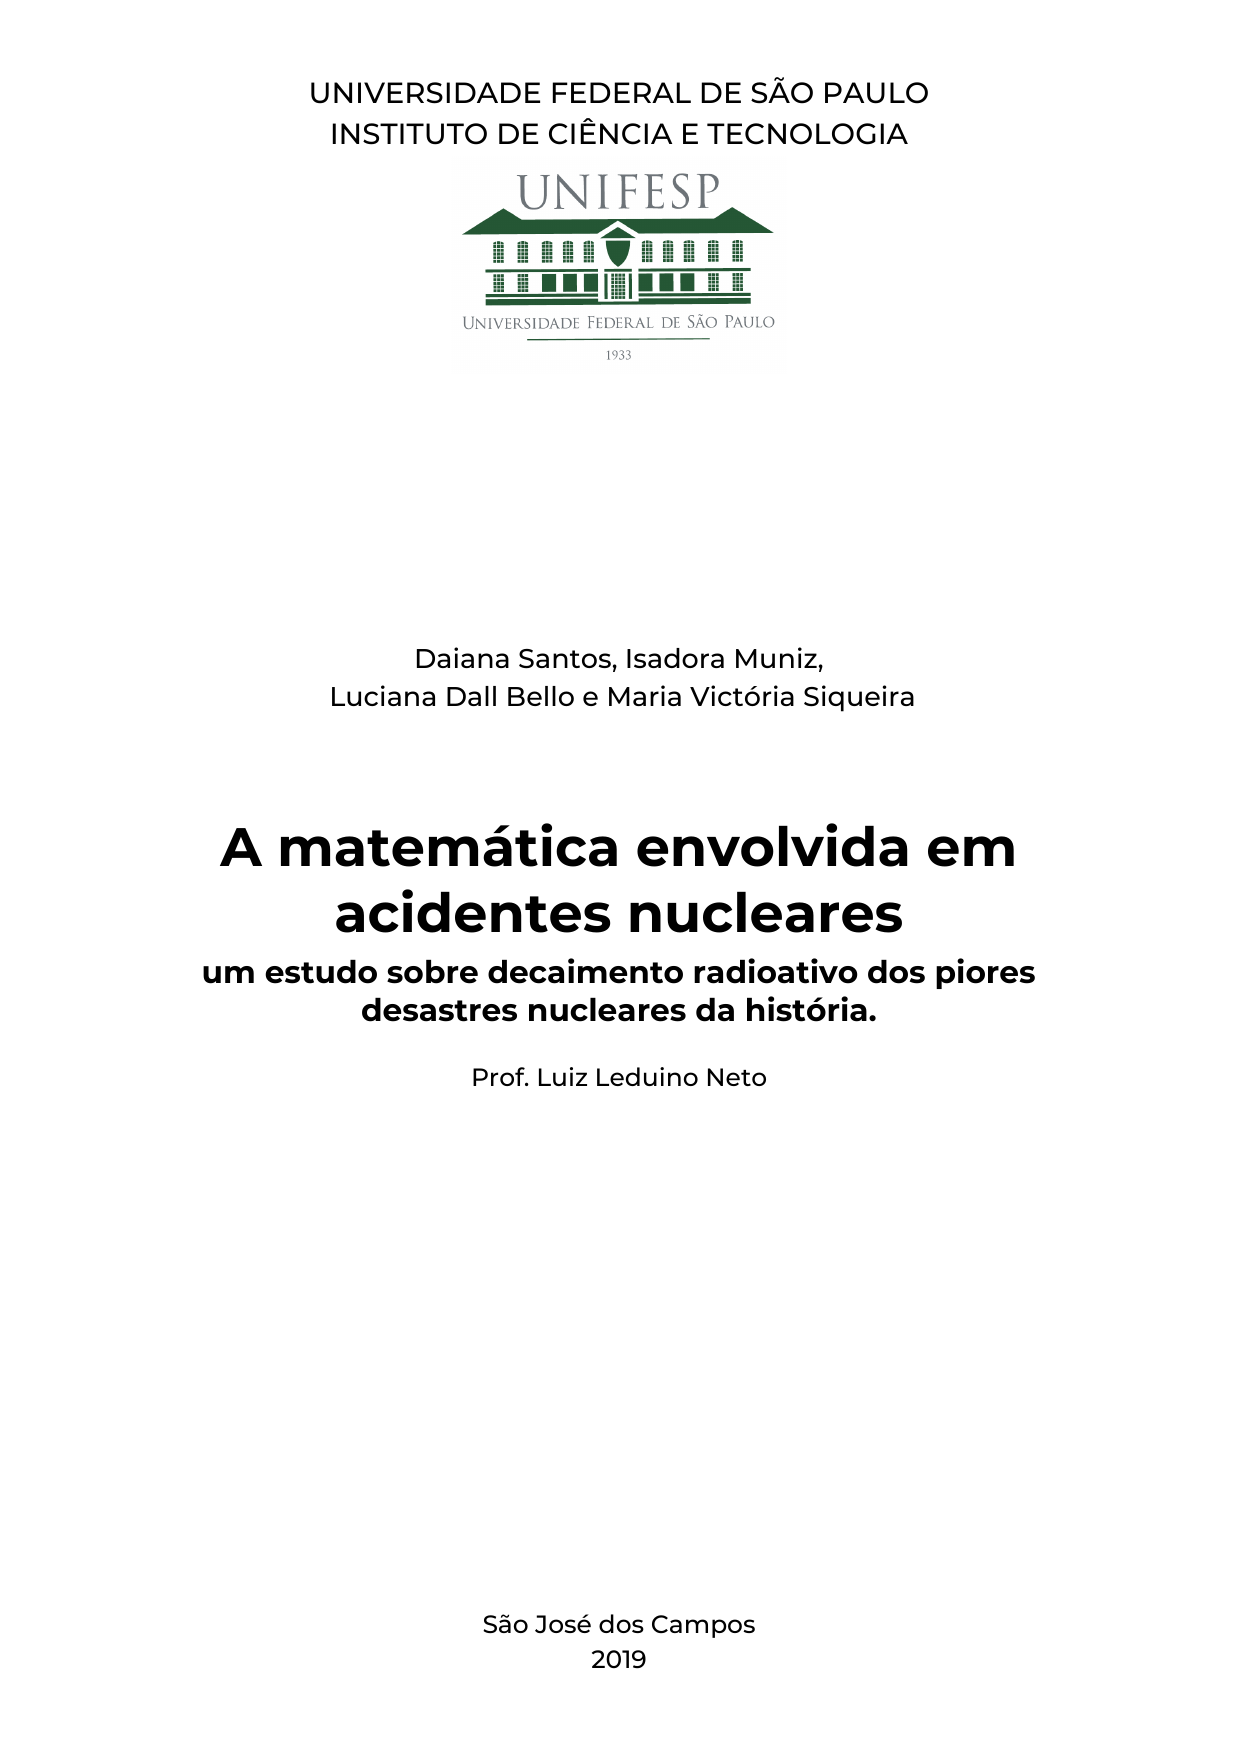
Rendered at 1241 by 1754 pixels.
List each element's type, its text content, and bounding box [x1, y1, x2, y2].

text Luciana Dall Bello e Maria Victória Siqueira [148, 680, 1090, 713]
text Prof. Luiz Leduino Neto [148, 1062, 1090, 1093]
subtitle um estudo sobre decaimento radioativo dos piores desastres nucleares da história. [148, 953, 1090, 1029]
picture [450, 156, 788, 374]
title A matemática envolvida em acidentes nucleares [148, 814, 1090, 947]
text Daiana Santos, Isadora Muniz, [148, 642, 1090, 675]
